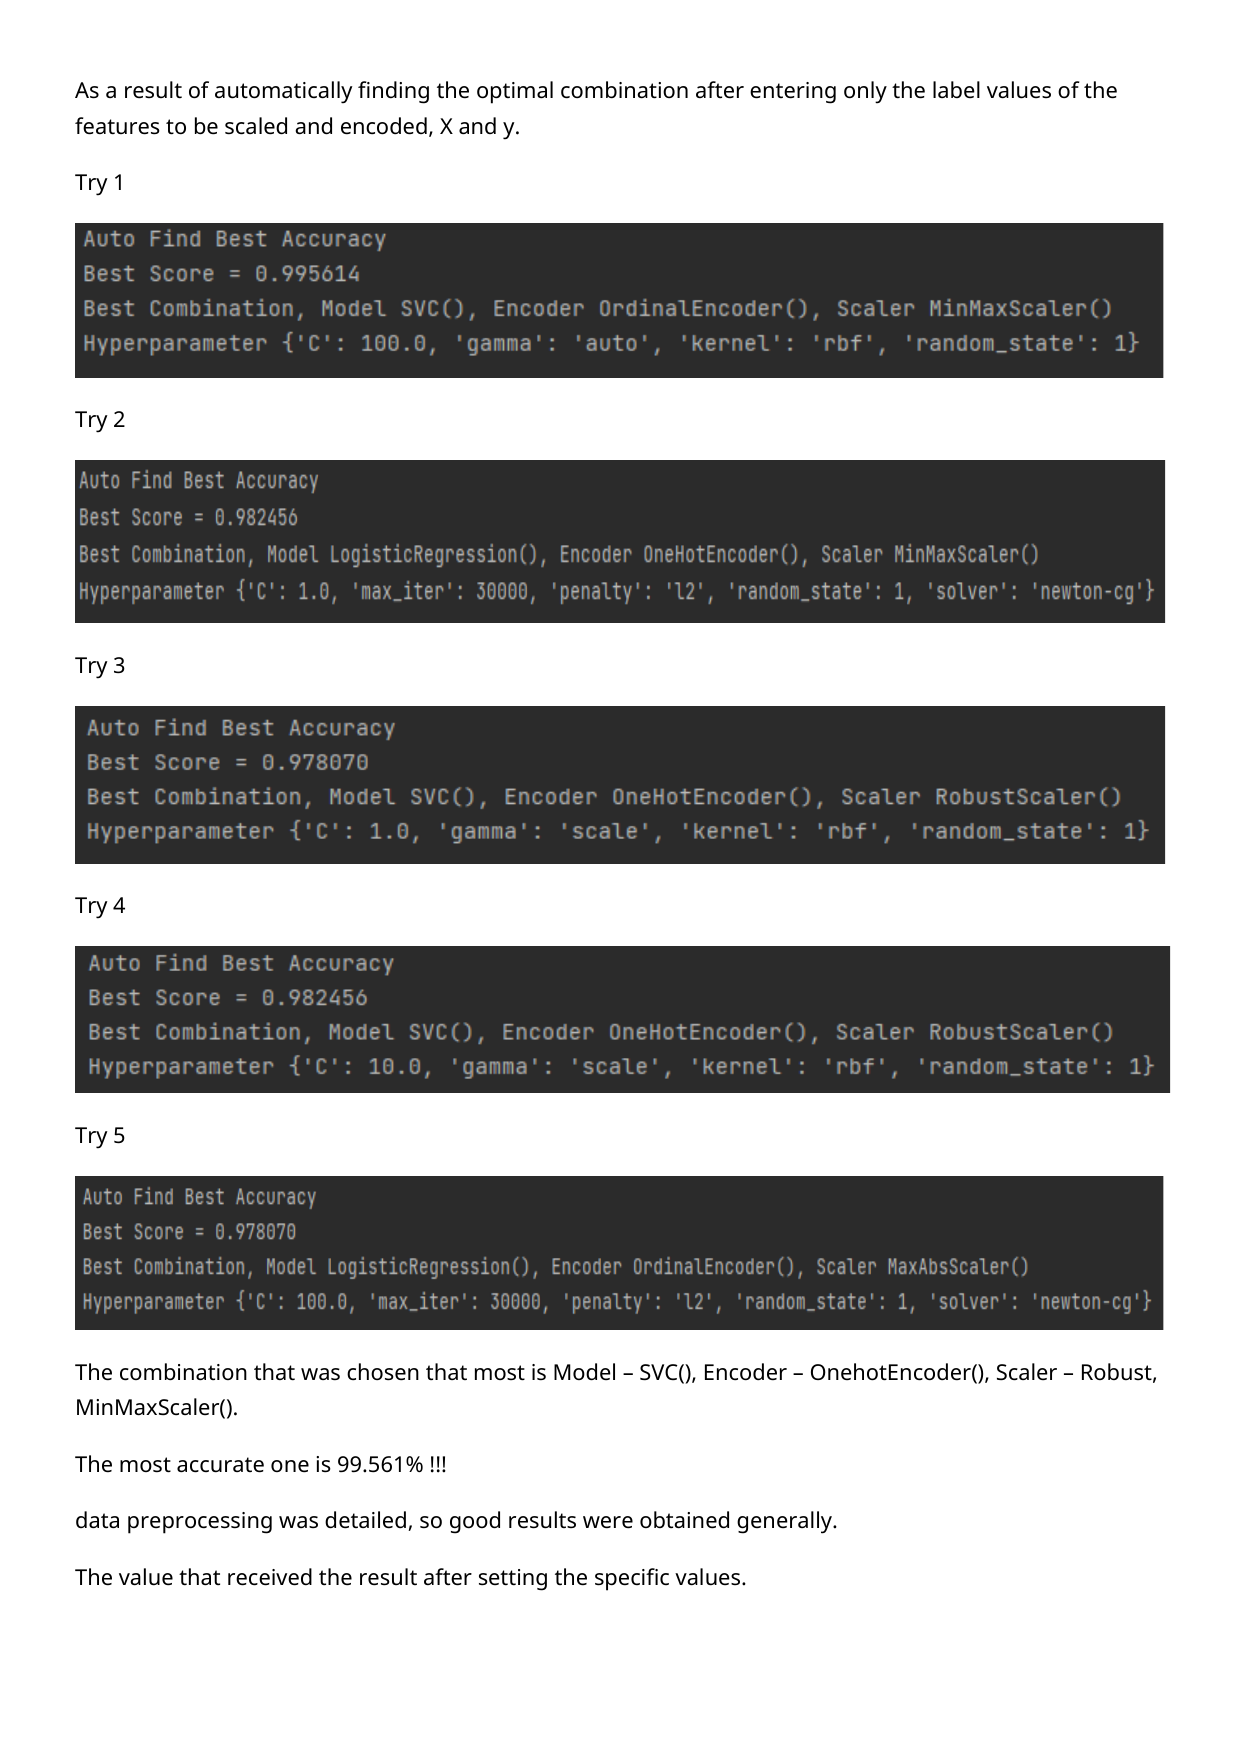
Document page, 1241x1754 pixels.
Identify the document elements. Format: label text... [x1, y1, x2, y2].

text As a result of automatically finding the optimal combination after entering only the label values of the features to be scaled and encoded, X and y. [75, 75, 1165, 141]
picture [75, 223, 1164, 378]
text Try 3 [75, 649, 1165, 679]
picture [75, 1176, 1164, 1330]
text The combination that was chosen that most is Model – SVC(), Encoder – OnehotEncoder(), Scaler – Robust, MinMaxScaler(). [75, 1357, 1165, 1422]
text Try 5 [75, 1120, 1165, 1149]
text The most accurate one is 99.561% !!! [75, 1449, 1165, 1479]
picture [75, 460, 1166, 623]
picture [75, 706, 1166, 864]
text Try 2 [75, 404, 1165, 434]
text data preprocessing was detailed, so good results were obtained generally. [75, 1505, 1165, 1535]
text Try 4 [75, 890, 1165, 920]
picture [75, 946, 1171, 1093]
text The value that received the result after setting the specific values. [75, 1562, 1165, 1592]
text Try 1 [75, 167, 1165, 197]
